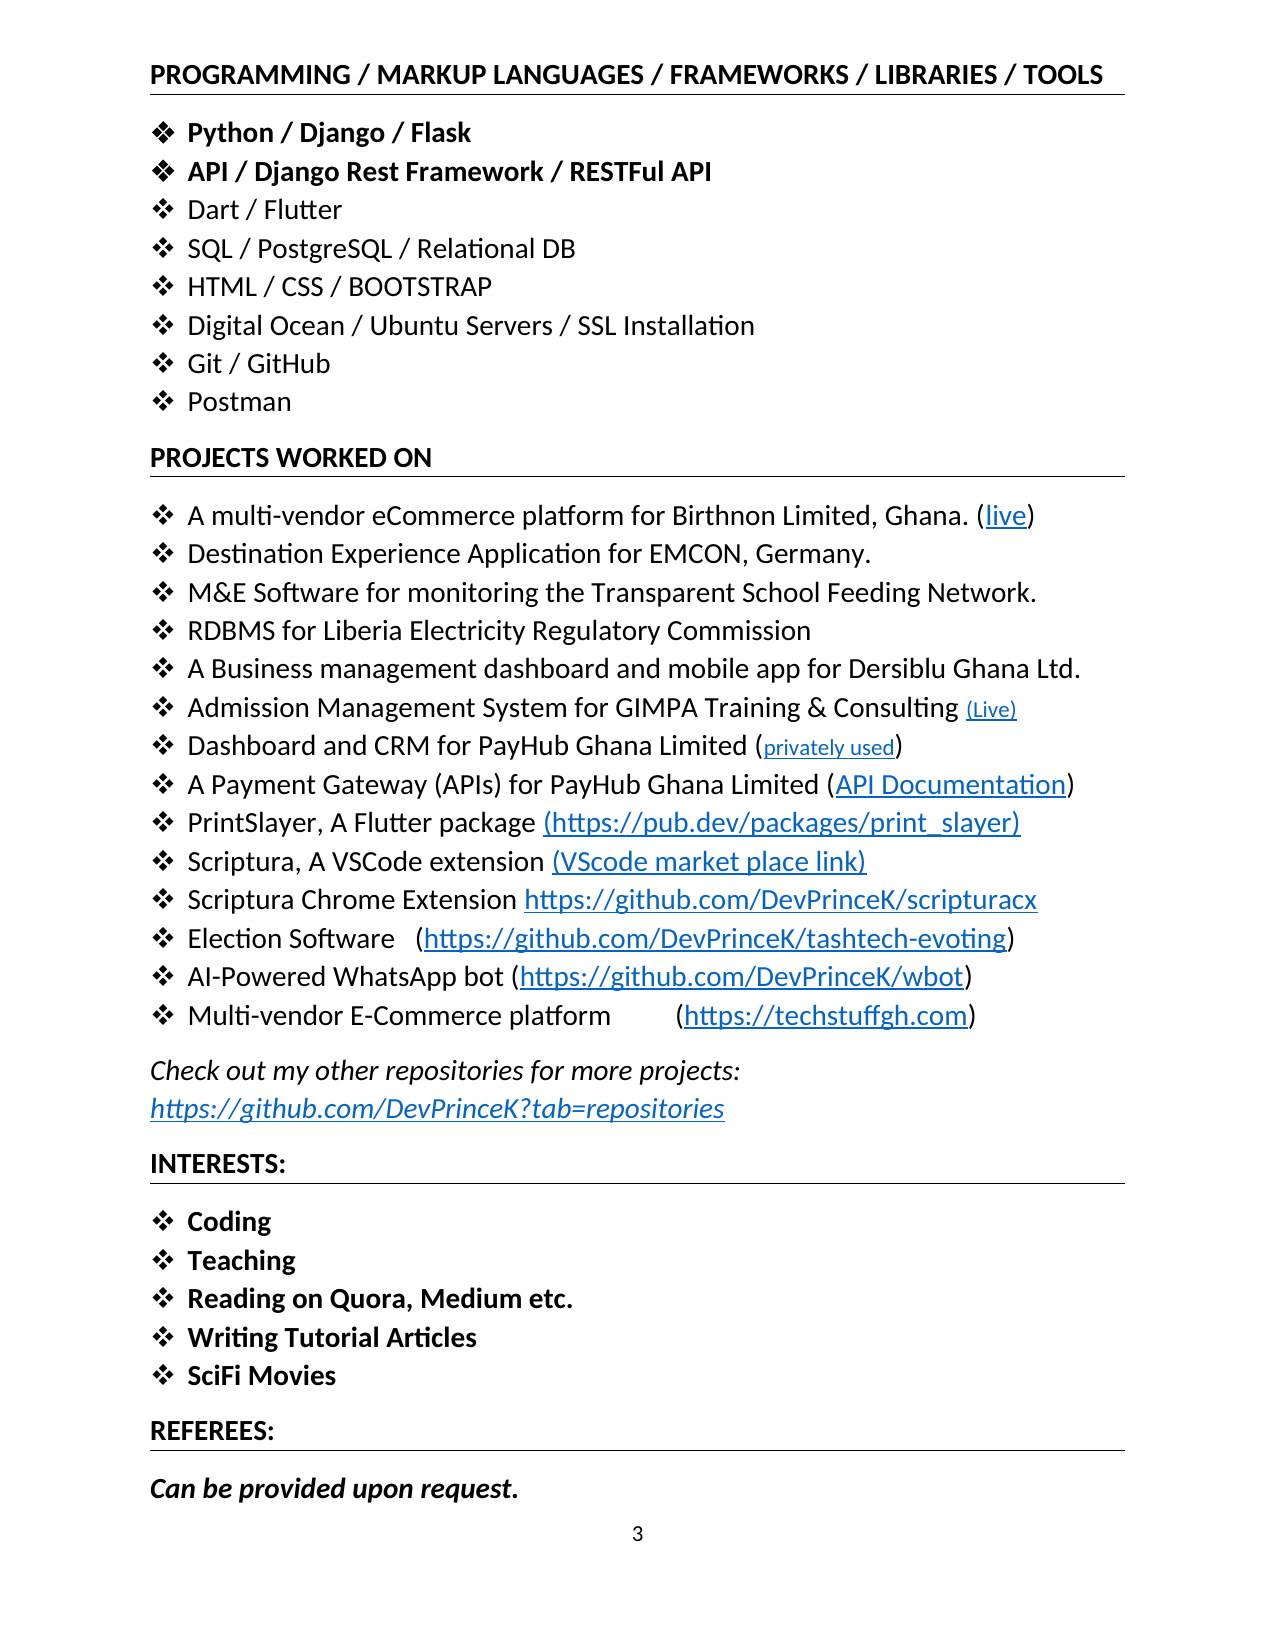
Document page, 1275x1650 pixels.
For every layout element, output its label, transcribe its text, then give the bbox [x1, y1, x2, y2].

text Can be provided upon request. [150, 1471, 1125, 1506]
list A multi-vendor eCommerce platform for Birthnon Limited, Ghana. (live) [150, 497, 1125, 532]
list Scriptura, A VSCode extension (VScode market place link) [150, 843, 1125, 878]
text REFEREES: [150, 1412, 1125, 1450]
text INTERESTS: [150, 1145, 1125, 1183]
list Scriptura Chrome Extension https://github.com/DevPrinceK/scripturacx [150, 881, 1125, 917]
list Coding [150, 1203, 1125, 1239]
list Destination Experience Application for EMCON, Germany. [150, 535, 1125, 571]
list Postman [150, 383, 1125, 419]
list API / Django Rest Framework / RESTFul API [150, 153, 1125, 188]
text PROGRAMMING / MARKUP LANGUAGES / FRAMEWORKS / LIBRARIES / TOOLS [150, 56, 1125, 94]
list SQL / PostgreSQL / Relational DB [150, 230, 1125, 265]
list M&E Software for monitoring the Transparent School Feeding Network. [150, 574, 1125, 609]
list PrintSlayer, A Flutter package (https://pub.dev/packages/print_slayer) [150, 804, 1125, 840]
list Reading on Quora, Medium etc. [150, 1280, 1125, 1316]
list A Payment Gateway (APIs) for PayHub Ghana Limited (API Documentation) [150, 766, 1125, 802]
list Multi-vendor E-Commerce platform (https://techstuffgh.com) [150, 997, 1125, 1032]
text Check out my other repositories for more projects: https://github.com/DevPrinceK?tab=repositories [150, 1052, 1125, 1126]
list Election Software (https://github.com/DevPrinceK/tashtech-evoting) [150, 920, 1125, 955]
list Admission Management System for GIMPA Training & Consulting (Live) [150, 689, 1125, 725]
list AI-Powered WhatsApp bot (https://github.com/DevPrinceK/wbot) [150, 958, 1125, 994]
list Teaching [150, 1242, 1125, 1277]
list RDBMS for Liberia Electricity Regulatory Commission [150, 612, 1125, 648]
list Git / GitHub [150, 345, 1125, 381]
list SciFi Movies [150, 1357, 1125, 1393]
text PROJECTS WORKED ON [150, 439, 1125, 476]
list Python / Django / Flask [150, 114, 1125, 150]
list Dart / Flutter [150, 191, 1125, 227]
list Writing Tutorial Articles [150, 1319, 1125, 1354]
list Dashboard and CRM for PayHub Ghana Limited (privately used) [150, 727, 1125, 763]
list A Business management dashboard and mobile app for Dersiblu Ghana Ltd. [150, 651, 1125, 686]
list HTML / CSS / BOOTSTRAP [150, 268, 1125, 304]
list Digital Ocean / Ubuntu Servers / SSL Installation [150, 307, 1125, 342]
